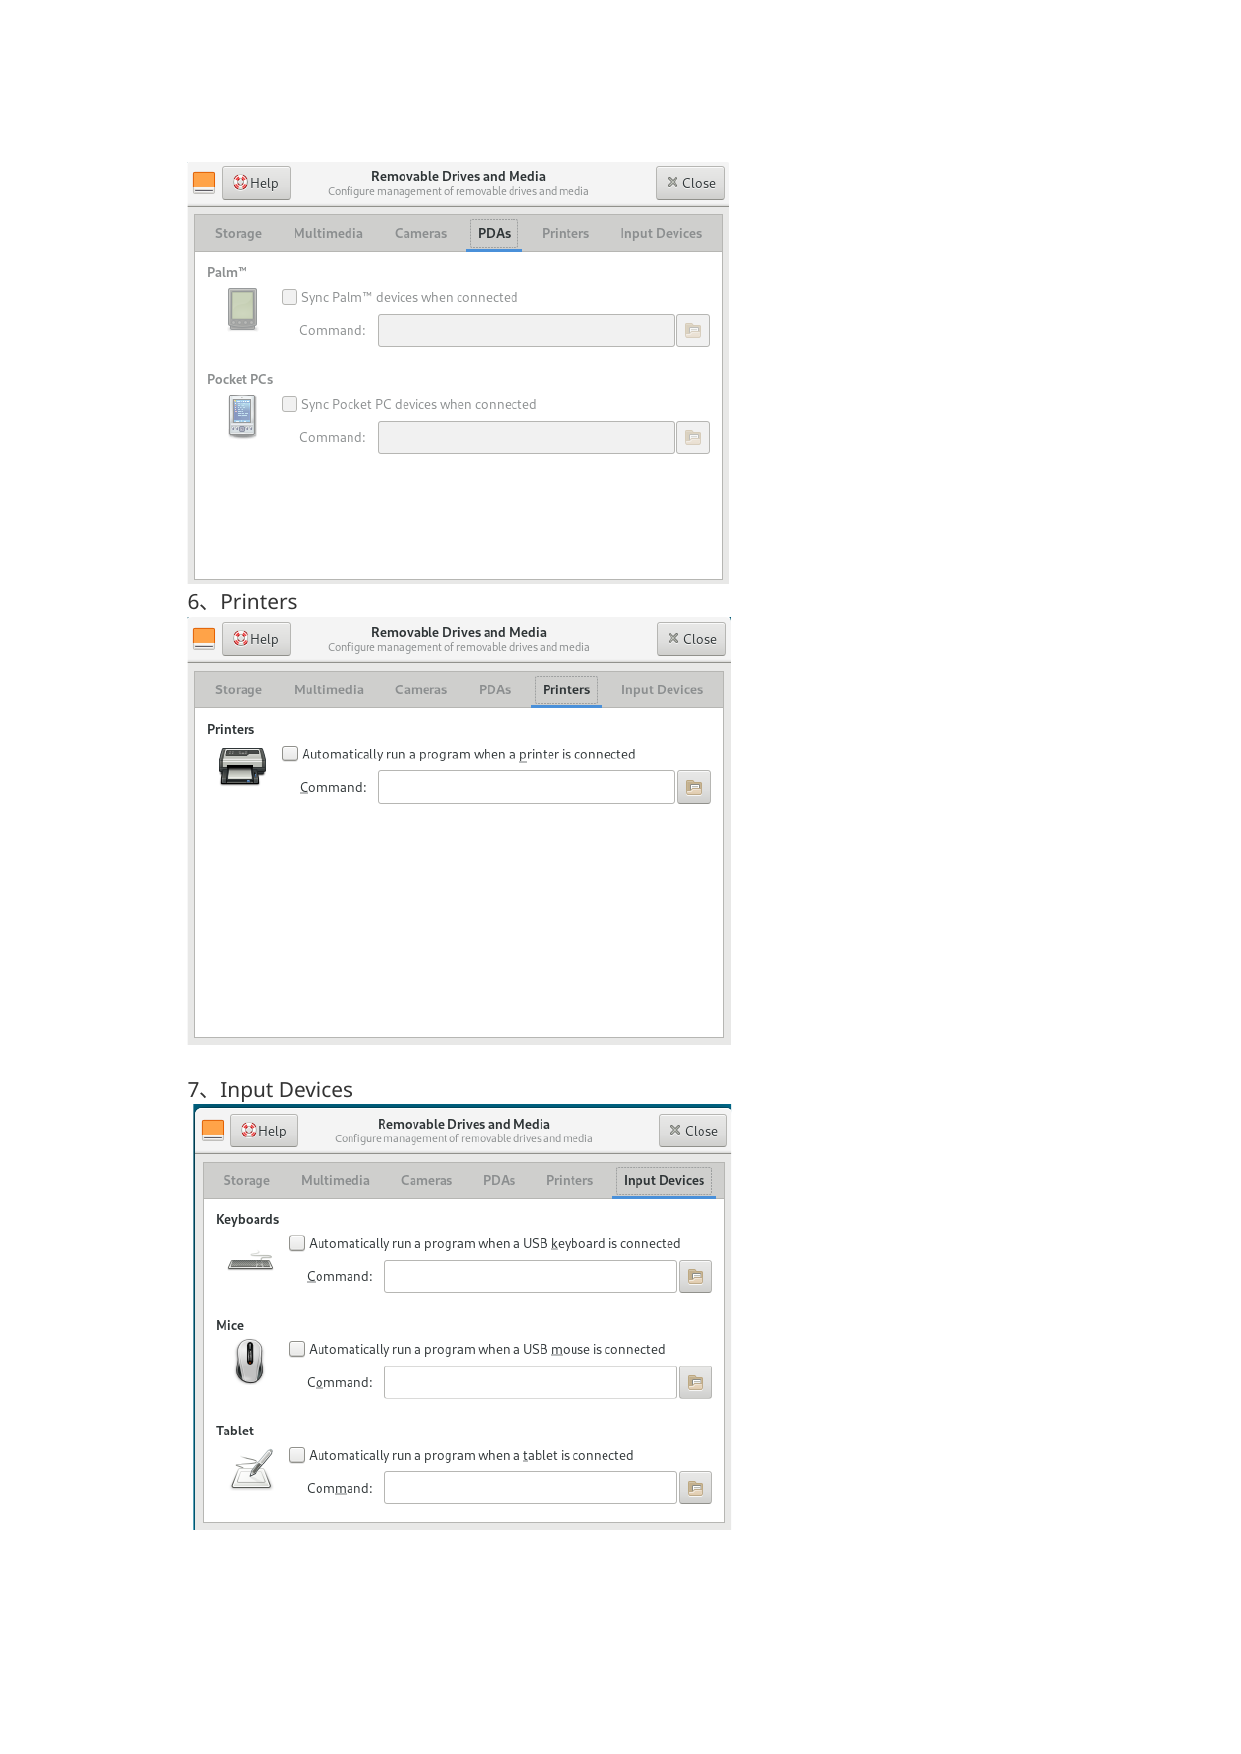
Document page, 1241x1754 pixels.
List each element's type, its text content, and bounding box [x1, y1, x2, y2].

text 6、Printers [187, 584, 1053, 617]
picture [187, 162, 729, 584]
picture [187, 617, 731, 1045]
text 7、Input Devices [187, 1072, 1053, 1104]
picture [196, 1109, 732, 1530]
